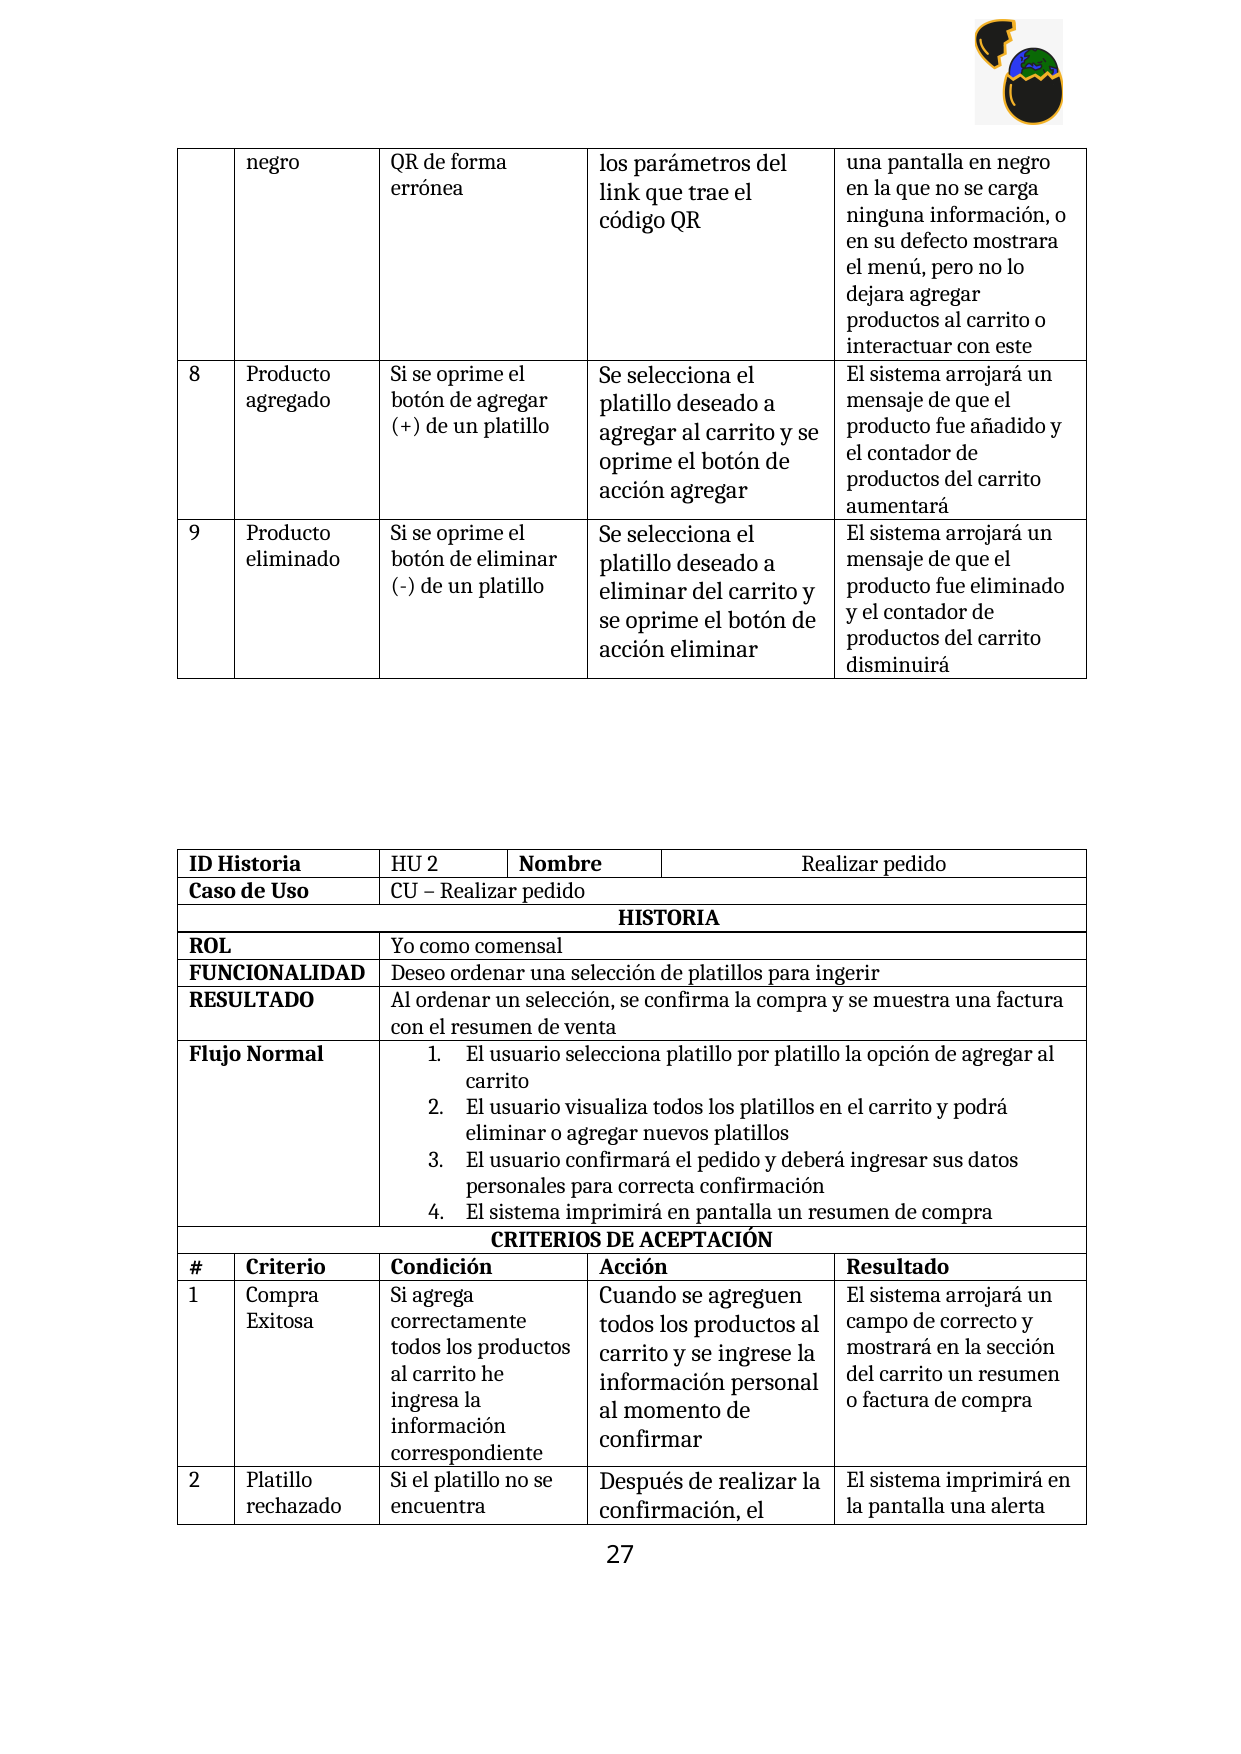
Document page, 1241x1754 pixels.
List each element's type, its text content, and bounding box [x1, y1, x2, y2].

table_cell ROL [178, 933, 379, 959]
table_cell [835, 149, 1086, 359]
table_cell 2 [178, 1467, 234, 1524]
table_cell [380, 1467, 587, 1524]
table_cell Si se oprime el botón de agregar (+) de un platillo [380, 361, 587, 519]
table_cell El sistema arrojará un mensaje de que el producto fue eliminado y el contador de productos del carrito disminuirá [835, 520, 1086, 678]
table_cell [380, 149, 587, 359]
table_cell Deseo ordenar una selección de platillos para ingerir [380, 960, 1086, 986]
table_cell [588, 1467, 834, 1524]
picture [974, 19, 1063, 125]
table_cell Cuando se agreguen todos los productos al carrito y se ingrese la información personal al momento de confirmar [588, 1281, 834, 1466]
table_cell Flujo Normal [178, 1041, 379, 1226]
table_cell Condición [380, 1254, 587, 1280]
table_cell RESULTADO [178, 987, 379, 1040]
table_cell 7 [178, 149, 234, 359]
table_cell Al ordenar un selección, se confirma la compra y se muestra una factura con el resumen de venta [380, 987, 1086, 1040]
table_cell Se selecciona el platillo deseado a eliminar del carrito y se oprime el botón de acción eliminar [588, 520, 834, 678]
table_cell Caso de Uso [178, 878, 379, 904]
table_header HU 2 [380, 850, 507, 877]
table_cell CU – Realizar pedido [380, 878, 1086, 904]
table_cell Pantalla en negro [235, 149, 379, 359]
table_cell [588, 149, 834, 359]
table_cell CRITERIOS DE ACEPTACIÓN [178, 1227, 1086, 1253]
table_cell FUNCIONALIDAD [178, 960, 379, 986]
table_cell El sistema arrojará un mensaje de que el producto fue añadido y el contador de productos del carrito aumentará [835, 361, 1086, 519]
table_cell 9 [178, 520, 234, 678]
table_cell El sistema arrojará un campo de correcto y mostrará en la sección del carrito un resumen o factura de compra [835, 1281, 1086, 1466]
table_cell El usuario selecciona platillo por platillo la opción de agregar al carrito El usuario visualiza todos los platillos en el carrito y podrá eliminar o agregar nuevos platillos El usuario confirmará el pedido y deberá ingresar sus datos personales para correcta confirmación El sistema imprimirá en pantalla un resumen de compra [380, 1041, 1086, 1226]
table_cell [835, 1467, 1086, 1524]
table_header Nombre [508, 850, 661, 877]
table_cell Si se oprime el botón de eliminar (-) de un platillo [380, 520, 587, 678]
table_header Realizar pedido [662, 850, 1086, 877]
table_cell # [178, 1254, 234, 1280]
table_cell 1 [178, 1281, 234, 1466]
table_cell Producto eliminado [235, 520, 379, 678]
table_cell Compra Exitosa [235, 1281, 379, 1466]
table_cell Yo como comensal [380, 933, 1086, 959]
table_cell Acción [588, 1254, 834, 1280]
table_cell Producto agregado [235, 361, 379, 519]
table_cell Resultado [835, 1254, 1086, 1280]
table_cell Criterio [235, 1254, 379, 1280]
table_cell Se selecciona el platillo deseado a agregar al carrito y se oprime el botón de acción agregar [588, 361, 834, 519]
table_cell Platillo rechazado [235, 1467, 379, 1524]
table_cell 8 [178, 361, 234, 519]
table_cell HISTORIA [178, 905, 1086, 931]
table_header ID Historia [178, 850, 379, 877]
table_cell Si agrega correctamente todos los productos al carrito he ingresa la información correspondiente [380, 1281, 587, 1466]
